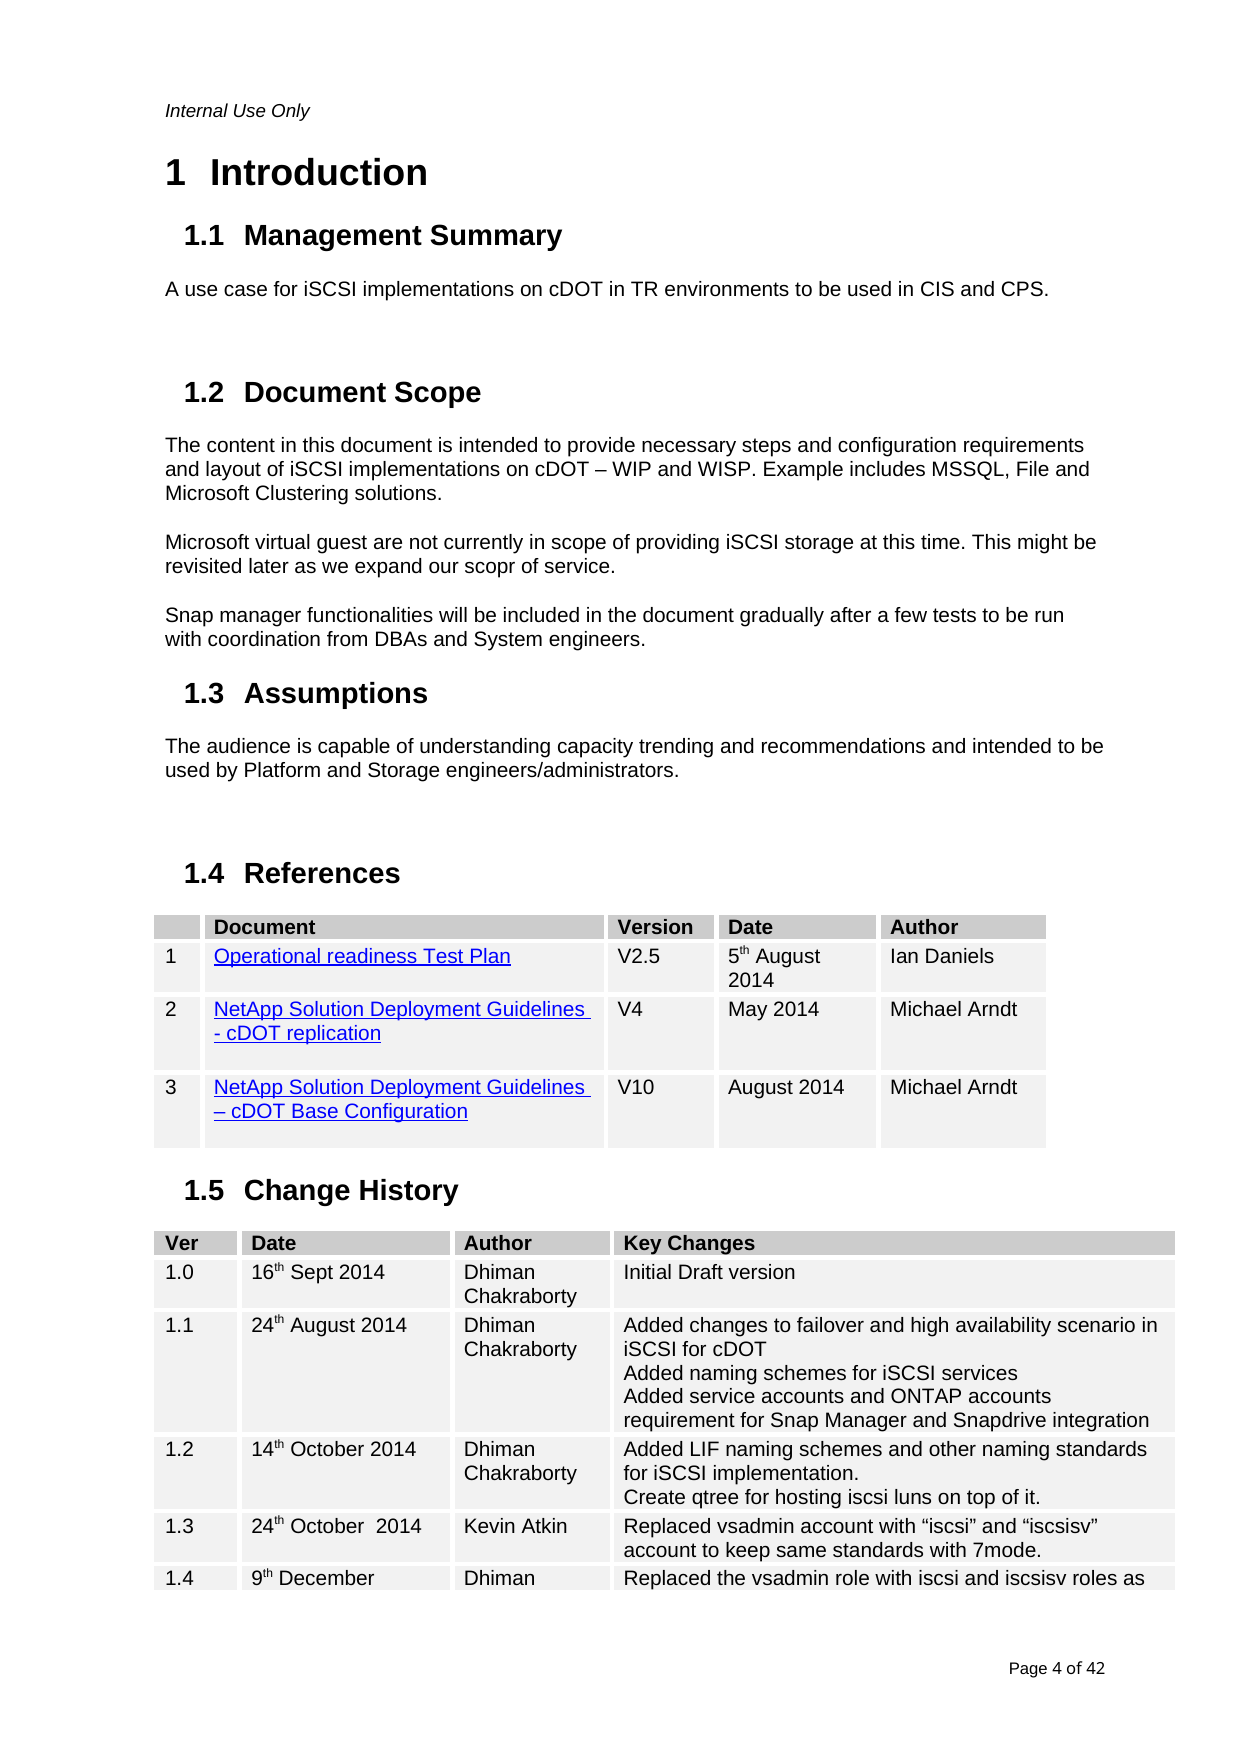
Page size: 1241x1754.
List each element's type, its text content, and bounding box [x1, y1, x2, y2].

text A use case for iSCSI implementations on cDOT in TR environments to be used in CIS and CPS. [165, 277, 1105, 301]
table_header Document [205, 915, 604, 939]
text Snap manager functionalities will be included in the document gradually after a few tests to be run with coordination from DBAs and System engineers. [165, 603, 1105, 651]
table_cell 3 [154, 1075, 200, 1148]
subtitle References [183, 856, 1105, 890]
table_header Author [881, 915, 1046, 939]
table_cell Replaced vsadmin account with “iscsi” and “iscsisv” account to keep same standards with 7mode. [614, 1513, 1175, 1561]
table_cell May 2014 [719, 997, 876, 1070]
table_cell Added changes to failover and high availability scenario in iSCSI for cDOT Added naming schemes for iSCSI services Added service accounts and ONTAP accounts requirement for Snap Manager and Snapdrive integration [614, 1312, 1175, 1432]
table_cell August 2014 [719, 1075, 876, 1148]
table_cell 24th October 2014 [242, 1513, 450, 1561]
subtitle Assumptions [183, 676, 1105, 709]
subtitle Change History [183, 1173, 1105, 1206]
table_cell Dhiman Chakraborty [455, 1437, 610, 1509]
text The audience is capable of understanding capacity trending and recommendations and intended to be used by Platform and Storage engineers/administrators. [165, 734, 1105, 782]
table_cell Added LIF naming schemes and other naming standards for iSCSI implementation. Create qtree for hosting iscsi luns on top of it. [614, 1437, 1175, 1509]
table_cell 2 [154, 997, 200, 1070]
subtitle Management Summary [183, 218, 1105, 252]
text The content in this document is intended to provide necessary steps and configuration requirements and layout of iSCSI implementations on cDOT – WIP and WISP. Example includes MSSQL, File and Microsoft Clustering solutions. [165, 433, 1105, 505]
table_cell Dhiman Chakraborty [455, 1260, 610, 1308]
table_header Date [242, 1231, 450, 1255]
text Microsoft virtual guest are not currently in scope of providing iSCSI storage at this time. This might be revisited later as we expand our scopr of service. [165, 530, 1105, 578]
table_cell Kevin Atkin [455, 1513, 610, 1561]
table_cell 1.0 [154, 1260, 237, 1308]
table_cell 16th Sept 2014 [242, 1260, 450, 1308]
table_cell Michael Arndt [881, 1075, 1046, 1148]
table_cell Michael Arndt [881, 997, 1046, 1070]
table_cell 1.2 [154, 1437, 237, 1509]
table_header [154, 915, 200, 939]
table_cell 1.3 [154, 1513, 237, 1561]
table_header Ver [154, 1231, 237, 1255]
table_cell Ian Daniels [881, 943, 1046, 992]
table_cell NetApp Solution Deployment Guidelines – cDOT Base Configuration [205, 1075, 604, 1148]
table_cell 24th August 2014 [242, 1312, 450, 1432]
table_cell V10 [608, 1075, 714, 1148]
table_cell Dhiman Chakraborty [455, 1566, 610, 1590]
table_cell 14th October 2014 [242, 1437, 450, 1509]
table_cell Initial Draft version [614, 1260, 1175, 1308]
subtitle Introduction [165, 150, 1105, 193]
table_cell 1.1 [154, 1312, 237, 1432]
table_header Version [608, 915, 714, 939]
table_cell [614, 1566, 1175, 1590]
table_header Date [719, 915, 876, 939]
table_cell 5th August 2014 [719, 943, 876, 992]
table_cell 1 [154, 943, 200, 992]
table_header Author [455, 1231, 610, 1255]
table_cell V4 [608, 997, 714, 1070]
table_cell 9th December [242, 1566, 450, 1590]
table_cell Dhiman Chakraborty [455, 1312, 610, 1432]
table_cell NetApp Solution Deployment Guidelines - cDOT replication [205, 997, 604, 1070]
table_header Key Changes [614, 1231, 1175, 1255]
table_cell 1.4 [154, 1566, 237, 1590]
table_cell Operational readiness Test Plan [205, 943, 604, 992]
subtitle Document Scope [183, 374, 1105, 408]
table_cell V2.5 [608, 943, 714, 992]
